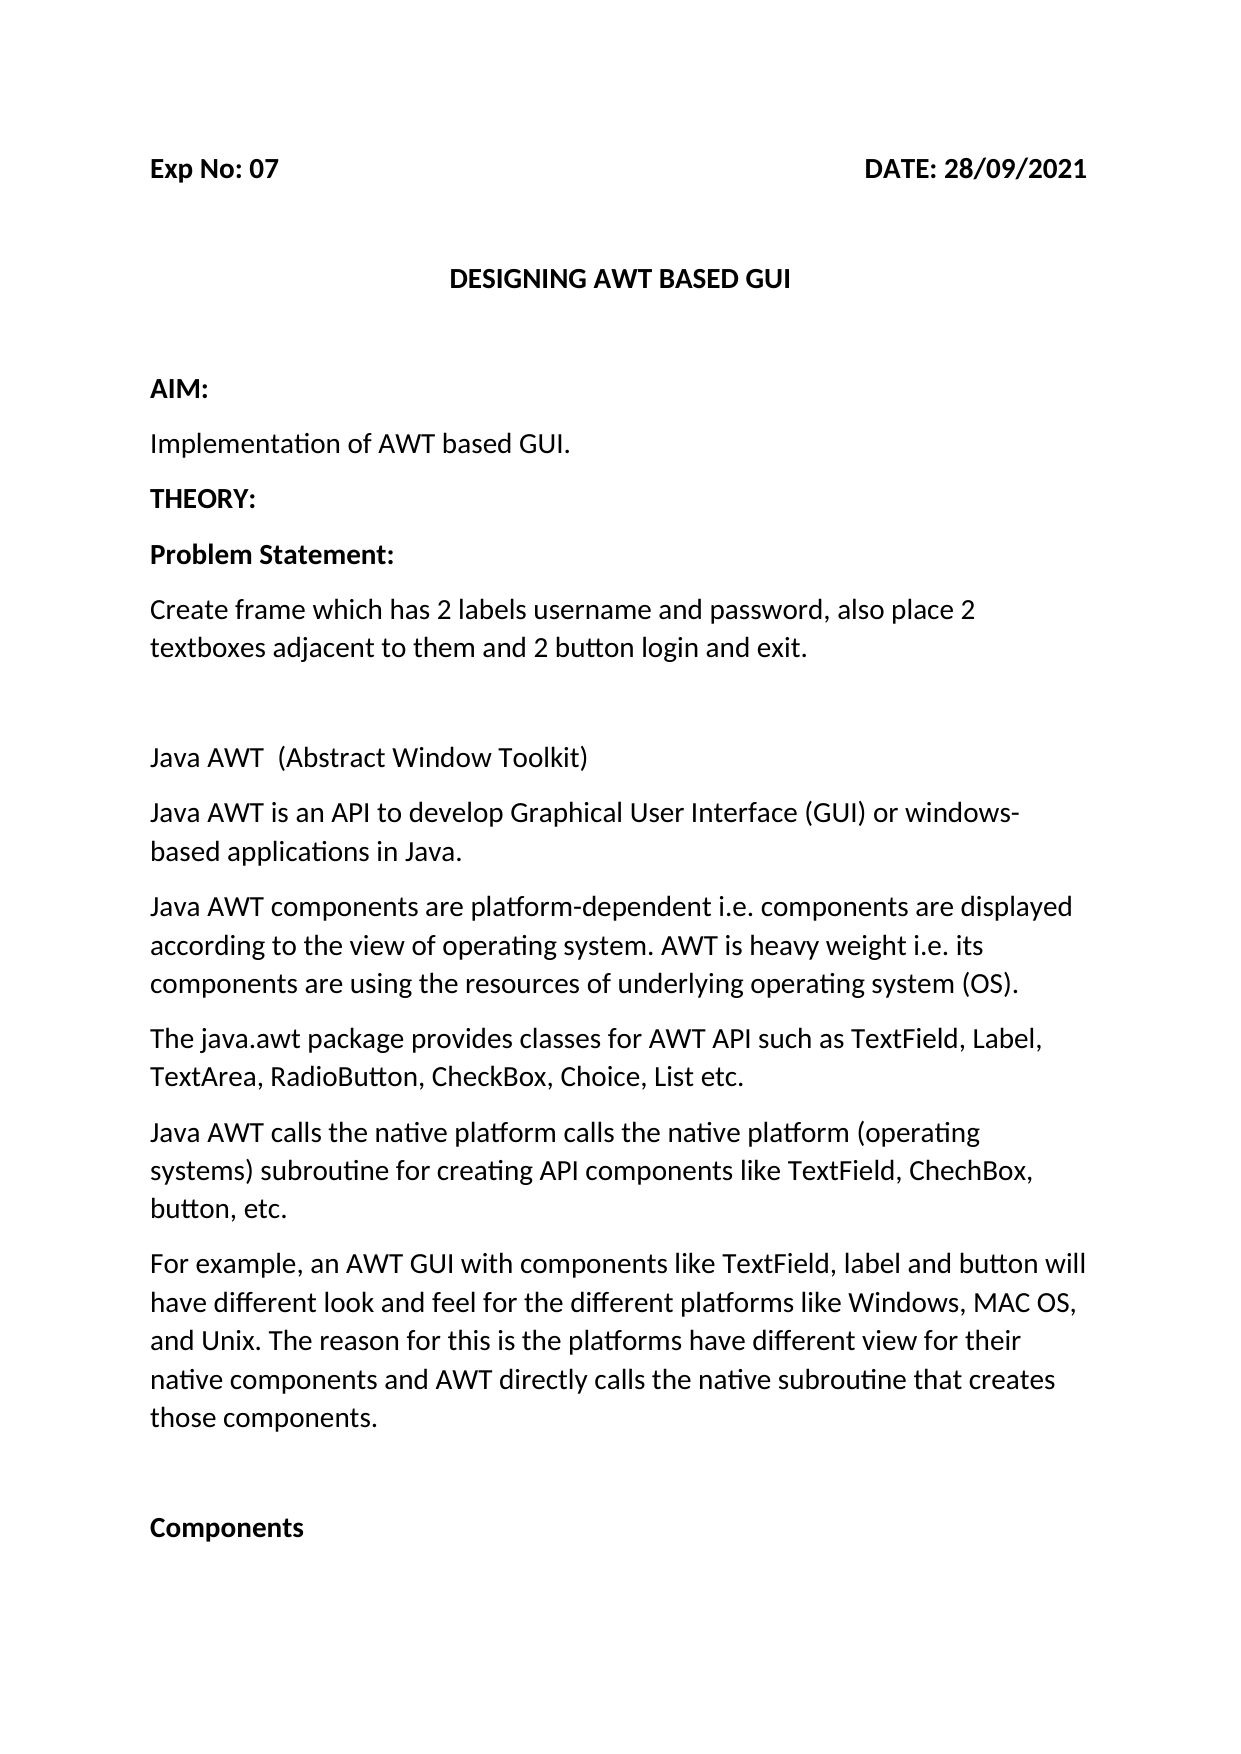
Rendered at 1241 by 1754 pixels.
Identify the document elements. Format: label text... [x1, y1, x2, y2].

text Java AWT is an API to develop Graphical User Interface (GUI) or windows-based applications in Java. [150, 794, 1090, 869]
text Create frame which has 2 labels username and password, also place 2 textboxes adjacent to them and 2 button login and exit. [150, 591, 1090, 665]
text Problem Statement: [150, 536, 1090, 571]
text Java AWT calls the native platform calls the native platform (operating systems) subroutine for creating API components like TextField, ChechBox, button, etc. [150, 1114, 1090, 1226]
text The java.awt package provides classes for AWT API such as TextField, Label, TextArea, RadioButton, CheckBox, Choice, List etc. [150, 1020, 1090, 1094]
text Java AWT (Abstract Window Toolkit) [150, 739, 1090, 775]
text THEORY: [150, 481, 1090, 516]
text DESIGNING AWT BASED GUI [150, 260, 1090, 296]
text AIM: [150, 370, 1090, 406]
text Implementation of AWT based GUI. [150, 426, 1090, 461]
text Exp No: 07 DATE: 28/09/2021 [150, 150, 1090, 186]
text For example, an AWT GUI with components like TextField, label and button will have different look and feel for the different platforms like Windows, MAC OS, and Unix. The reason for this is the platforms have different view for their native components and AWT directly calls the native subroutine that creates those components. [150, 1246, 1090, 1435]
text Java AWT components are platform-dependent i.e. components are displayed according to the view of operating system. AWT is heavy weight i.e. its components are using the resources of underlying operating system (OS). [150, 888, 1090, 1001]
text Components [150, 1509, 1090, 1545]
